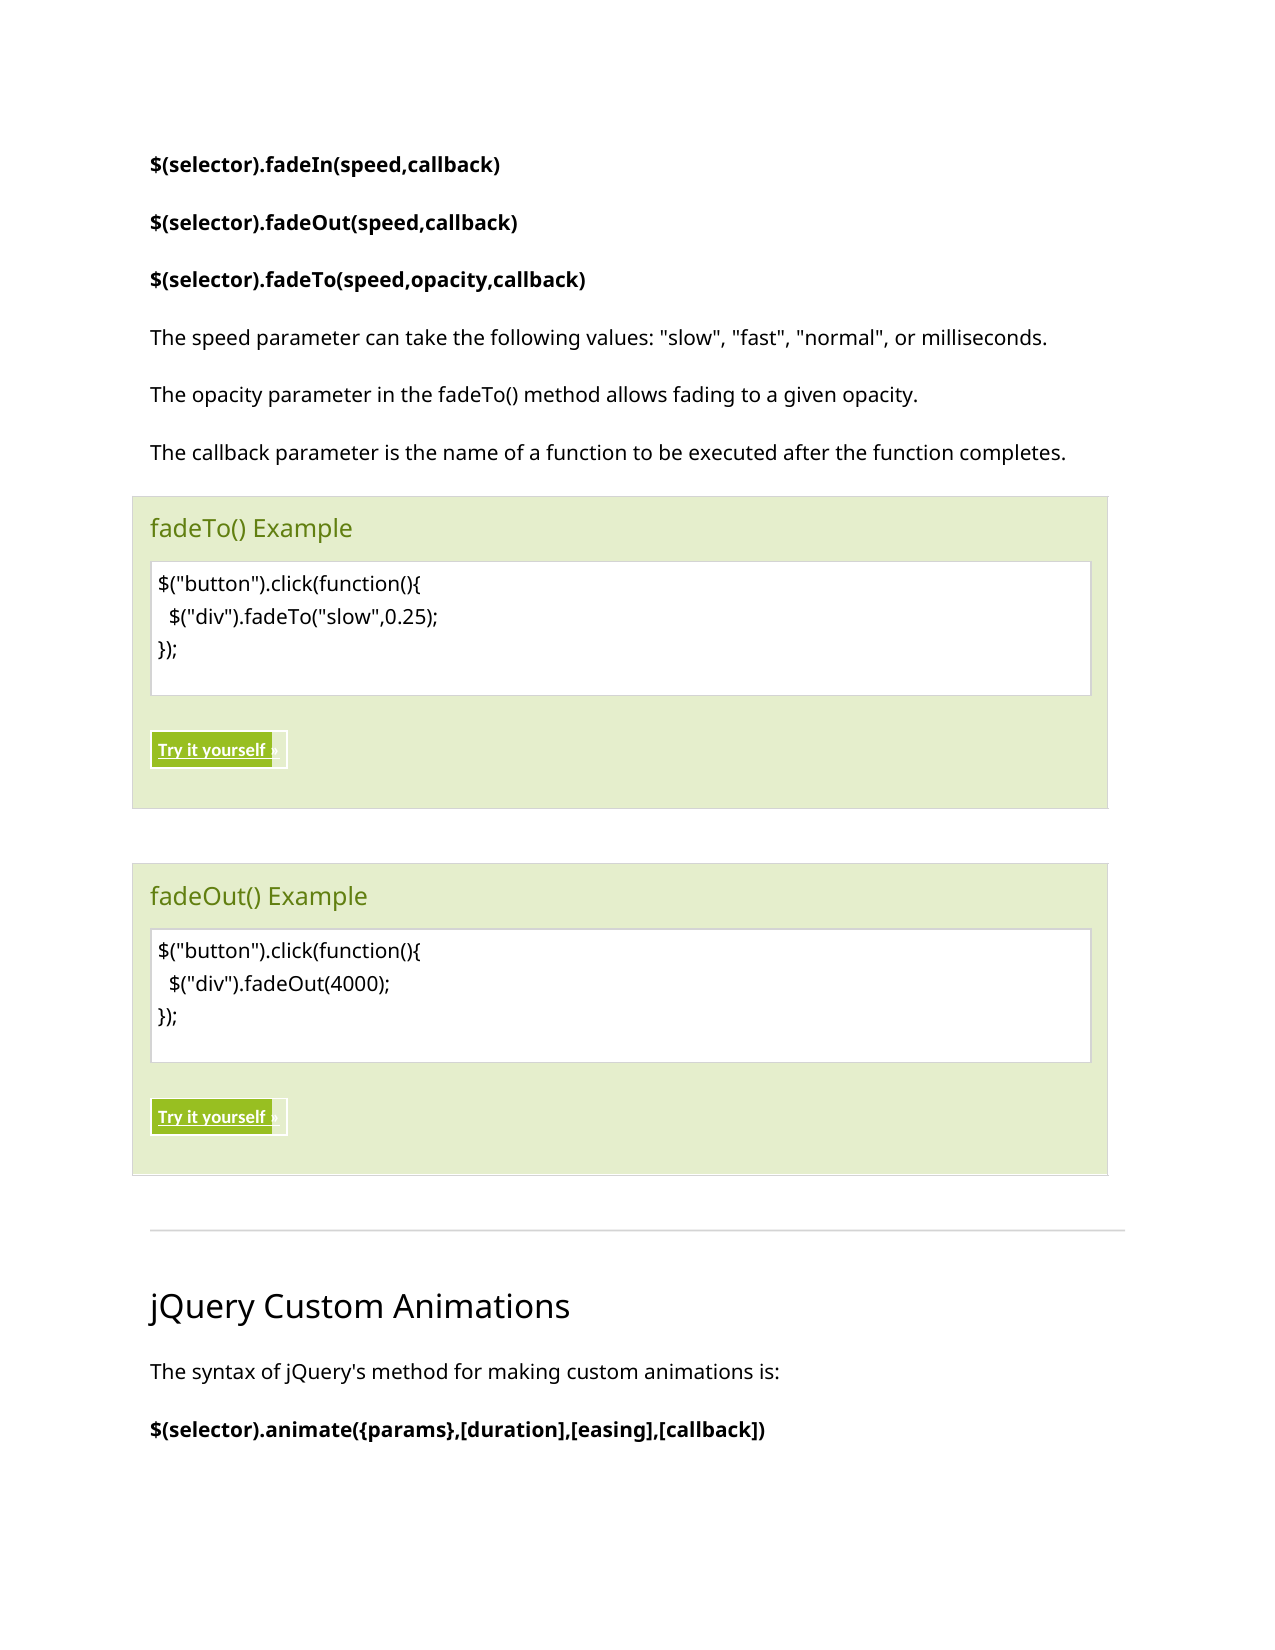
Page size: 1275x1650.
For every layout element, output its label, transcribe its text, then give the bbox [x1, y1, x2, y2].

table_header fadeOut() Example Try it yourself » [133, 864, 1107, 1174]
text $(selector).fadeOut(speed,callback) [150, 208, 1125, 236]
text The callback parameter is the name of a function to be executed after the function completes. [150, 438, 1125, 466]
text $(selector).animate({params},[duration],[easing],[callback]) [150, 1415, 1125, 1443]
text $(selector).fadeIn(speed,callback) [150, 150, 1125, 178]
subtitle jQuery Custom Animations [150, 1283, 1125, 1328]
text The opacity parameter in the fadeTo() method allows fading to a given opacity. [150, 380, 1125, 409]
text The syntax of jQuery's method for making custom animations is: [150, 1357, 1125, 1386]
text The speed parameter can take the following values: "slow", "fast", "normal", or milliseconds. [150, 323, 1125, 351]
text $(selector).fadeTo(speed,opacity,callback) [150, 265, 1125, 294]
table_header fadeTo() Example Try it yourself » [133, 497, 1107, 808]
